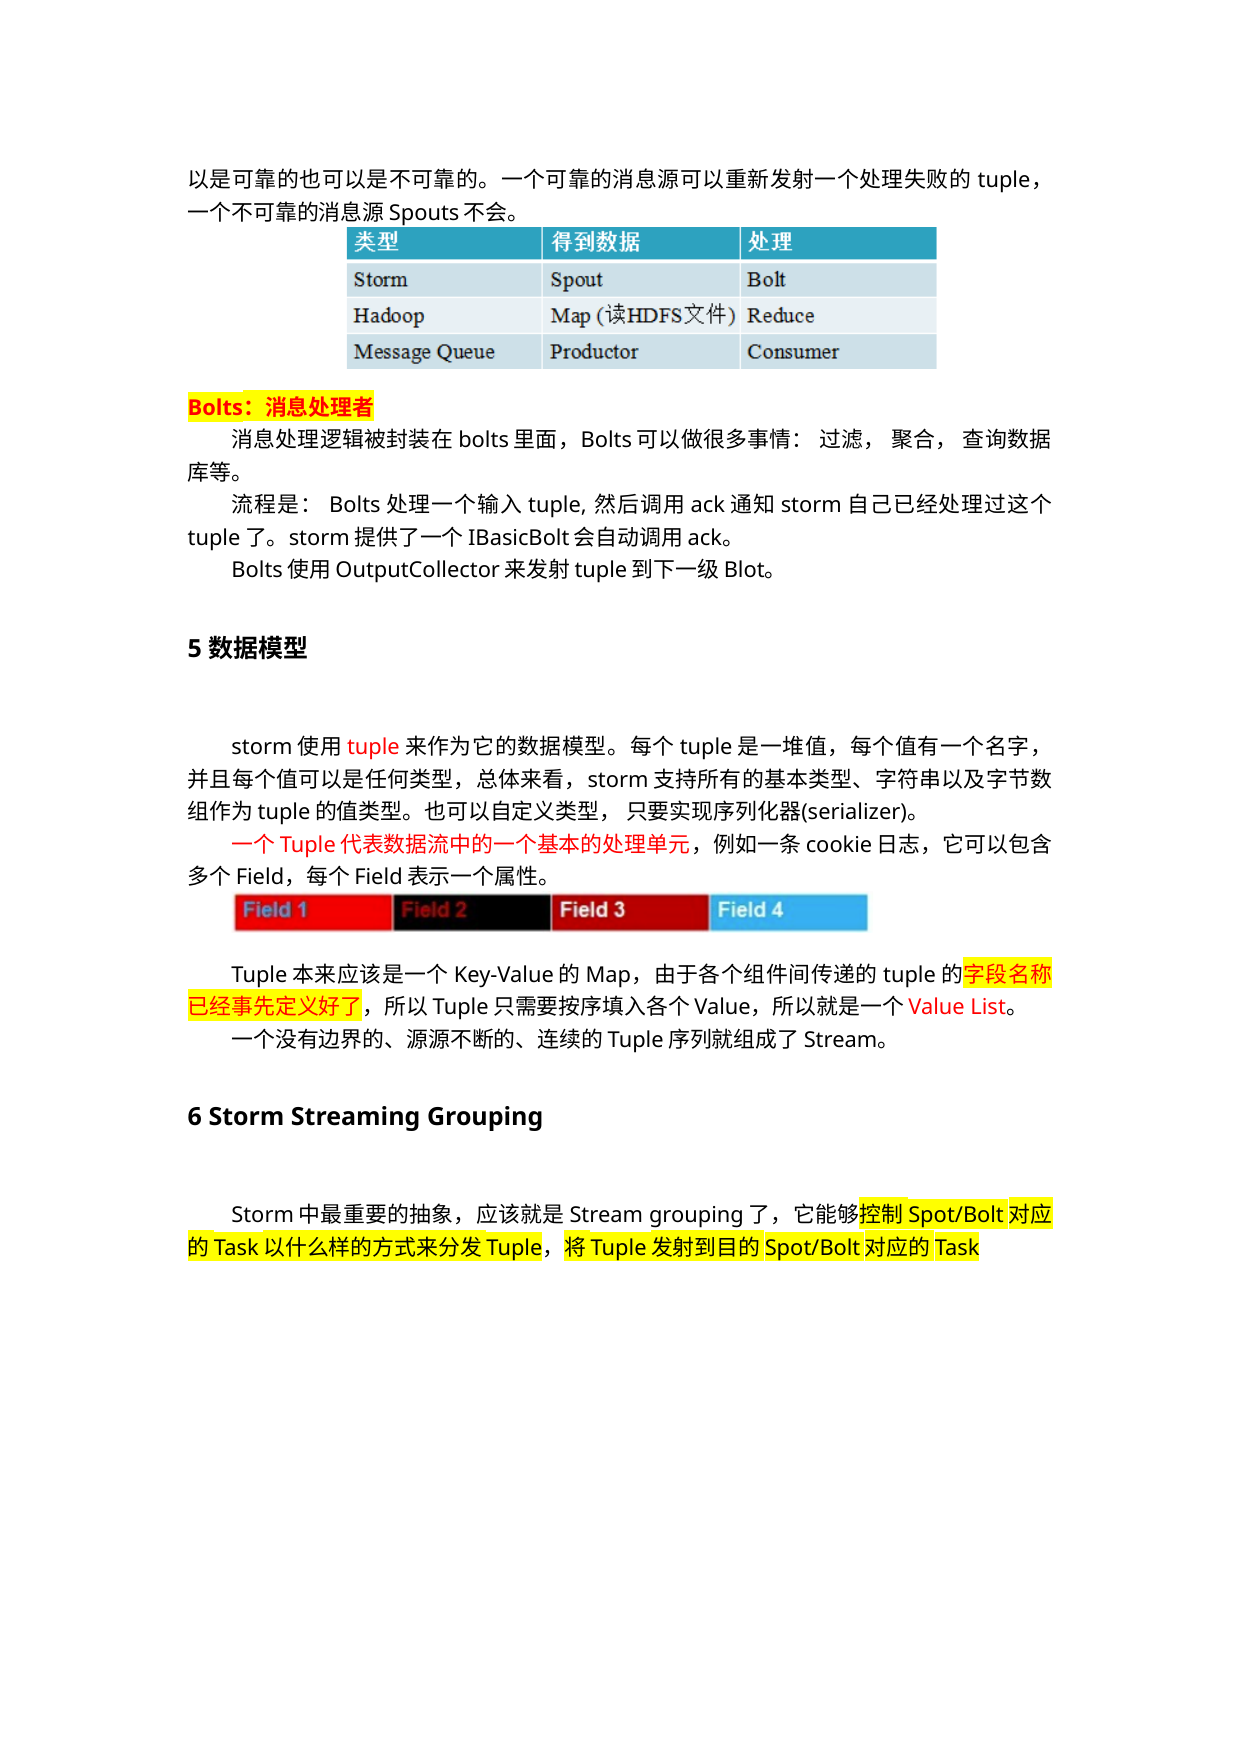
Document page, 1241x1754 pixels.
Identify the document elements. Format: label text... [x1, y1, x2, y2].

text 一个Tuple代表数据流中的一个基本的处理单元，例如一条cookie日志，它可以包含多个Field，每个Field表示一个属性。 [187, 826, 1053, 891]
subtitle 5 数据模型 [187, 614, 1053, 679]
text Bolts：消息处理者 [187, 389, 1053, 422]
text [187, 162, 1053, 227]
text Storm中最重要的抽象，应该就是Stream grouping了，它能够控制Spot/Bolt对应的Task以什么样的方式来分发Tuple，将Tuple发射到目的Spot/Bolt对应的Task [187, 1197, 1053, 1262]
text 消息处理逻辑被封装在bolts里面，Bolts可以做很多事情： 过滤， 聚合， 查询数据库等。 [187, 422, 1053, 487]
picture [346, 227, 938, 369]
text storm使用tuple来作为它的数据模型。每个tuple是一堆值，每个值有一个名字，并且每个值可以是任何类型，总体来看，storm支持所有的基本类型、字符串以及字节数组作为tuple的值类型。也可以自定义类型， 只要实现序列化器(serializer)。 [187, 729, 1053, 826]
picture [231, 891, 874, 933]
subtitle 6 Storm Streaming Grouping [187, 1083, 1053, 1148]
text Tuple本来应该是一个Key-Value的Map，由于各个组件间传递的tuple的字段名称已经事先定义好了，所以Tuple只需要按序填入各个Value，所以就是一个Value List。 [187, 956, 1053, 1021]
text Bolts使用OutputCollector来发射tuple到下一级Blot。 [187, 552, 1053, 584]
text 流程是： Bolts处理一个输入tuple, 然后调用ack通知storm自己已经处理过这个tuple了。storm提供了一个IBasicBolt会自动调用ack。 [187, 487, 1053, 552]
text 一个没有边界的、源源不断的、连续的Tuple序列就组成了Stream。 [187, 1021, 1053, 1054]
